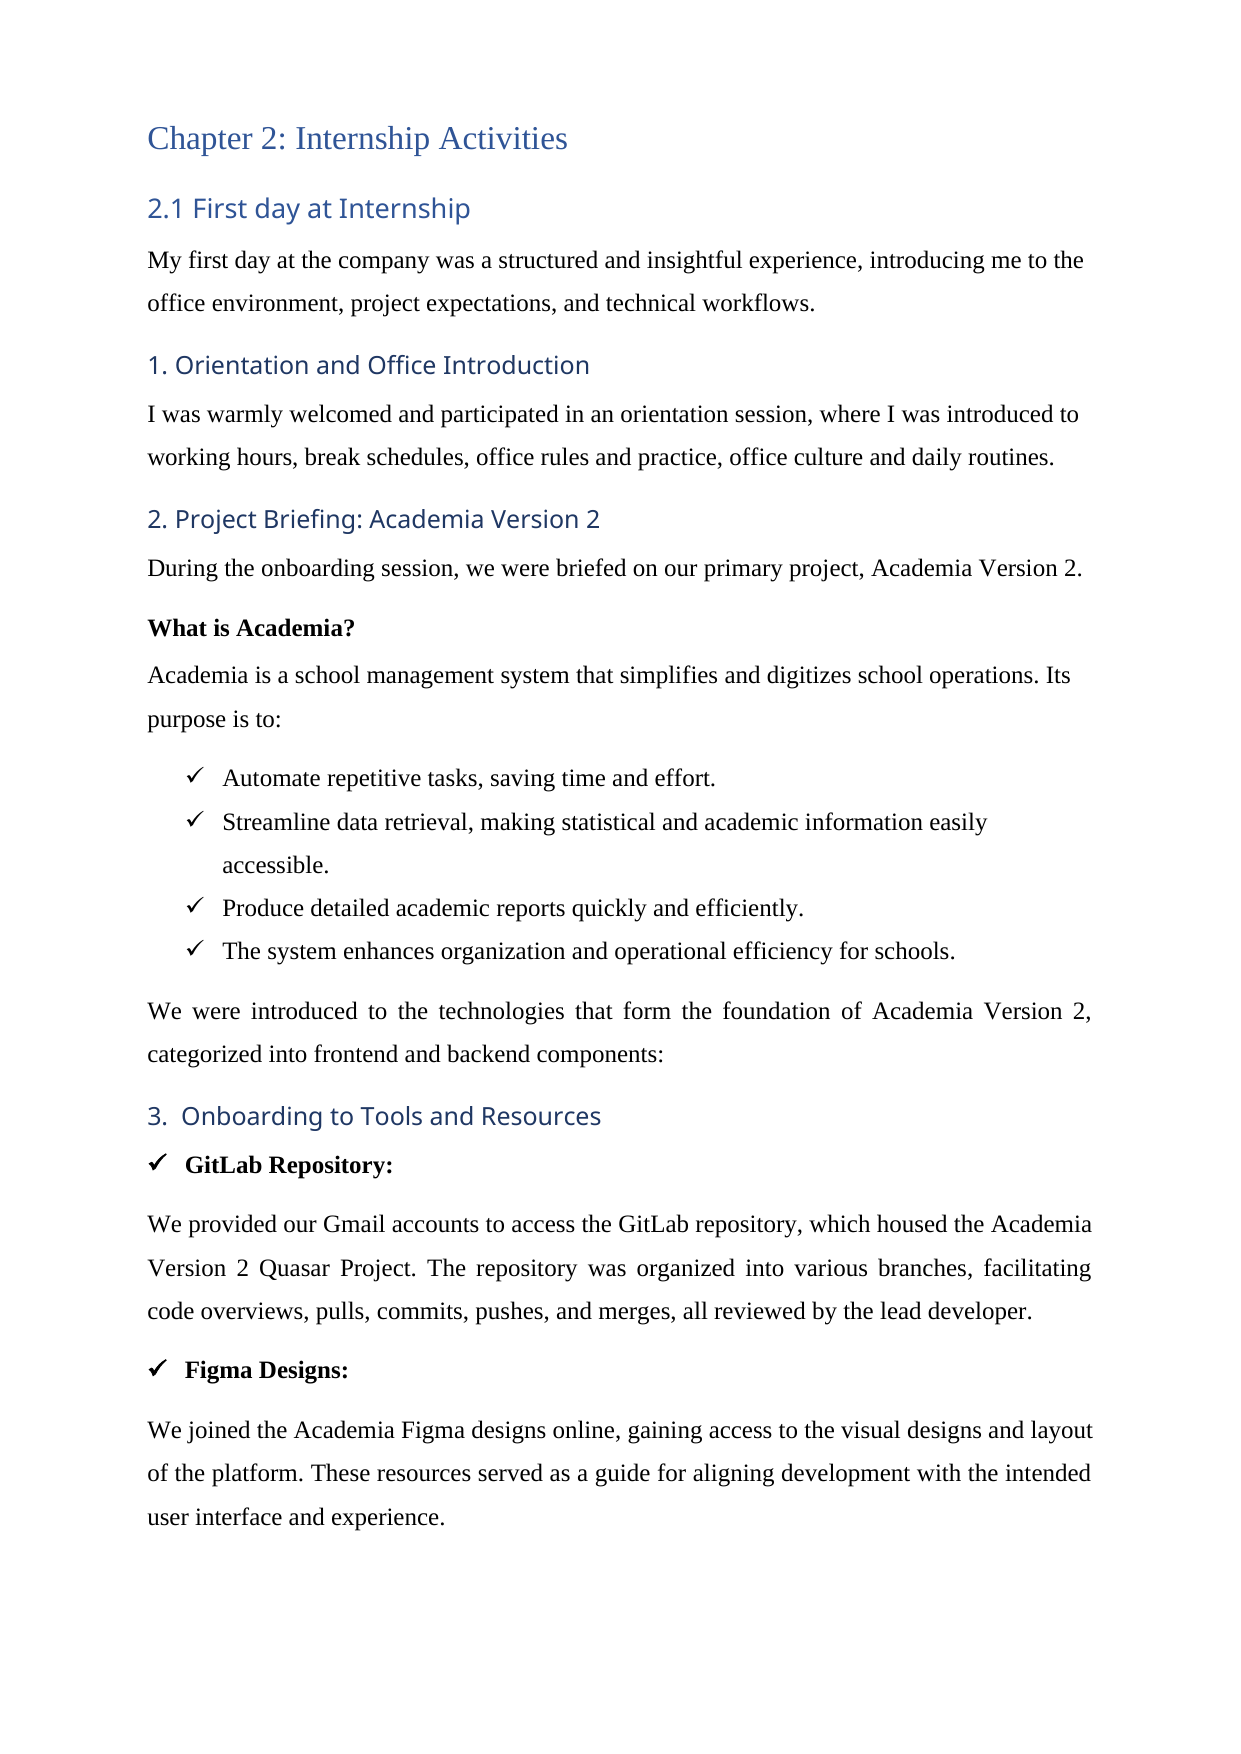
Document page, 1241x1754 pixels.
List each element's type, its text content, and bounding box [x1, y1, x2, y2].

list The system enhances organization and operational efficiency for schools. [184, 936, 1093, 965]
subtitle 2.1 First day at Internship [147, 190, 1093, 227]
subtitle 3. Onboarding to Tools and Resources [147, 1099, 1093, 1133]
text During the onboarding session, we were briefed on our primary project, Academia Version 2. [147, 553, 1093, 582]
text We provided our Gmail accounts to access the GitLab repository, which housed the Academia Version 2 Quasar Project. The repository was organized into various branches, facilitating code overviews, pulls, commits, pushes, and merges, all reviewed by the lead developer. [147, 1209, 1093, 1324]
text We joined the Academia Figma designs online, gaining access to the visual designs and layout of the platform. These resources served as a guide for aligning development with the intended user interface and experience. [147, 1415, 1093, 1530]
list GitLab Repository: [147, 1150, 1093, 1178]
text We were introduced to the technologies that form the foundation of Academia Version 2, categorized into frontend and backend components: [147, 996, 1093, 1068]
text My first day at the company was a structured and insightful experience, introducing me to the office environment, project expectations, and technical workflows. [147, 245, 1093, 317]
list Produce detailed academic reports quickly and efficiently. [184, 893, 1093, 922]
list Streamline data retrieval, making statistical and academic information easily accessible. [184, 807, 1093, 878]
text Academia is a school management system that simplifies and digitizes school operations. Its purpose is to: [147, 661, 1093, 732]
text What is Academia? [147, 613, 1093, 642]
subtitle Chapter 2: Internship Activities [147, 118, 1093, 157]
text I was warmly welcomed and participated in an orientation session, where I was introduced to working hours, break schedules, office rules and practice, office culture and daily routines. [147, 399, 1093, 471]
subtitle 2. Project Briefing: Academia Version 2 [147, 502, 1093, 536]
list Automate repetitive tasks, saving time and effort. [184, 763, 1093, 792]
list Figma Designs: [147, 1356, 1093, 1384]
subtitle 1. Orientation and Office Introduction [147, 348, 1093, 382]
